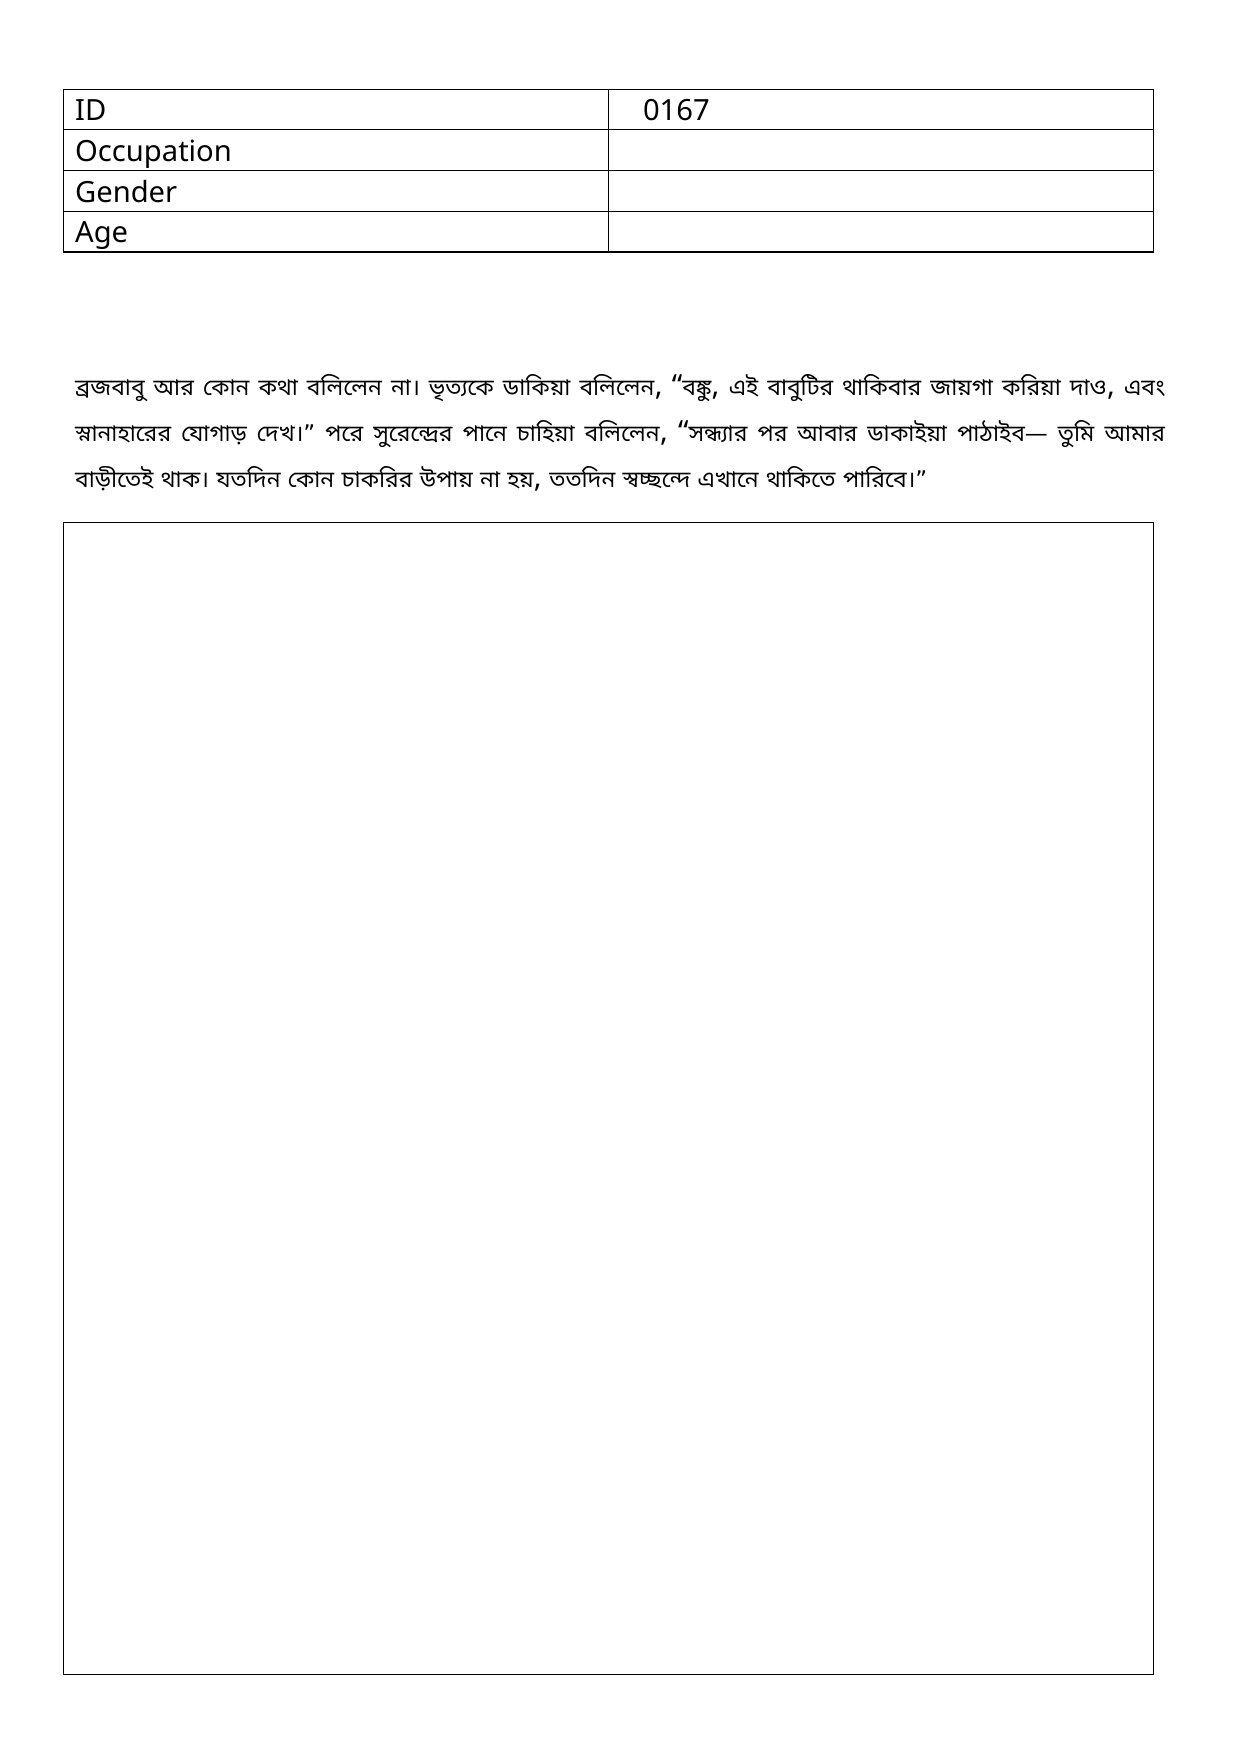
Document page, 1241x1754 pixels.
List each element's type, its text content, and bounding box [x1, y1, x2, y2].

table_cell [609, 130, 1153, 170]
table_cell Occupation [64, 130, 608, 170]
text ব্রজবাবু আর কোন কথা বলিলেন না। ভৃত্যকে ডাকিয়া বলিলেন, “বঙ্কু, এই বাবুটির থাকিবার জায়গা করিয়া দাও, এবং স্নানাহারের যোগাড় দেখ।” পরে সুরেন্দ্রের পানে চাহিয়া বলিলেন, “সন্ধ্যার পর আবার ডাকাইয়া পাঠাইব— তুমি আমার বাড়ীতেই থাক। যতদিন কোন চাকরির উপায় না হয়, ততদিন স্বচ্ছন্দে এখানে থাকিতে পারিবে।” [75, 364, 1165, 496]
table_header 0167 [609, 90, 1153, 129]
table_header ID [64, 90, 608, 129]
table_cell [609, 212, 1153, 251]
table_header [64, 523, 1153, 1674]
table_cell Age [64, 212, 608, 251]
table_cell [609, 171, 1153, 211]
table_cell Gender [64, 171, 608, 211]
